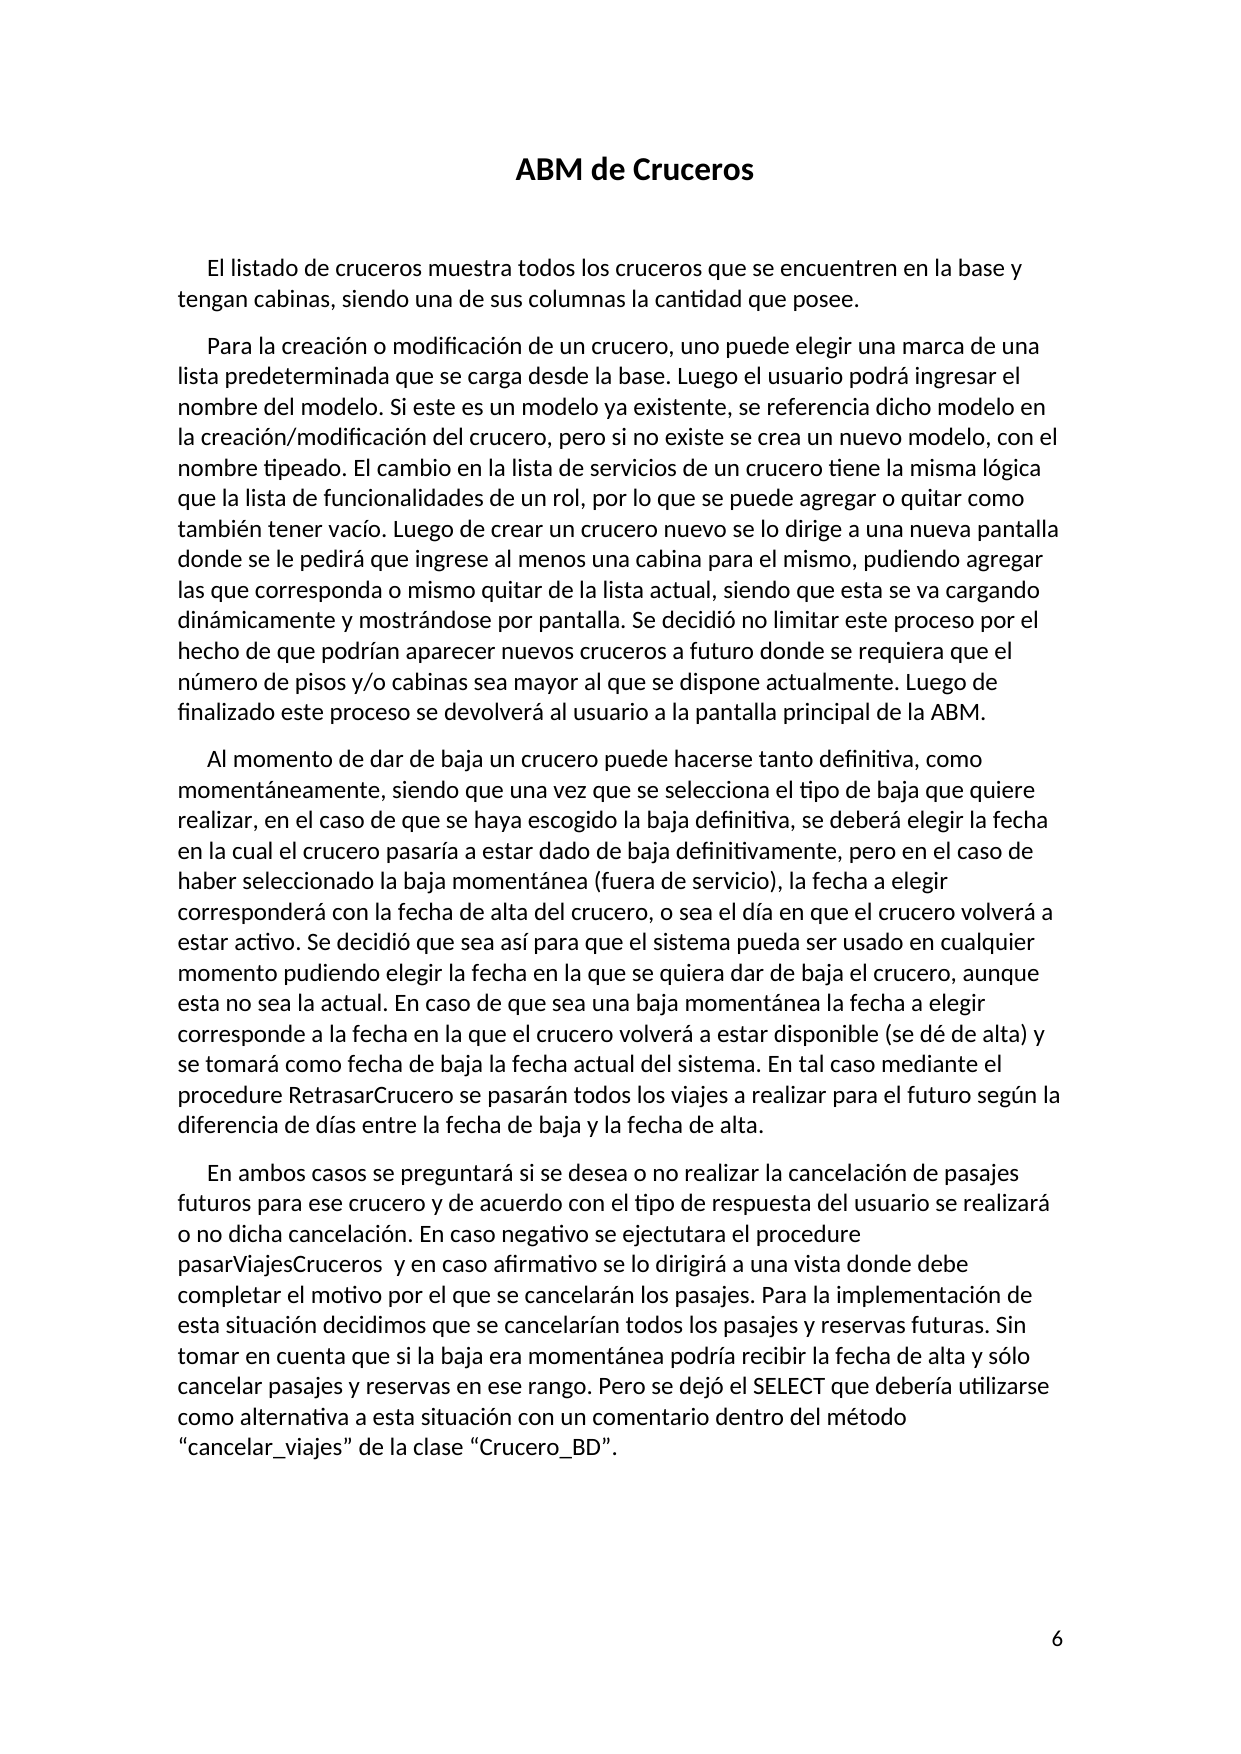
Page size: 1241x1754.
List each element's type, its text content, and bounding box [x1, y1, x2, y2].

text Para la creación o modificación de un crucero, uno puede elegir una marca de una lista predeterminada que se carga desde la base. Luego el usuario podrá ingresar el nombre del modelo. Si este es un modelo ya existente, se referencia dicho modelo en la creación/modificación del crucero, pero si no existe se crea un nuevo modelo, con el nombre tipeado. El cambio en la lista de servicios de un crucero tiene la misma lógica que la lista de funcionalidades de un rol, por lo que se puede agregar o quitar como también tener vacío. Luego de crear un crucero nuevo se lo dirige a una nueva pantalla donde se le pedirá que ingrese al menos una cabina para el mismo, pudiendo agregar las que corresponda o mismo quitar de la lista actual, siendo que esta se va cargando dinámicamente y mostrándose por pantalla. Se decidió no limitar este proceso por el hecho de que podrían aparecer nuevos cruceros a futuro donde se requiera que el número de pisos y/o cabinas sea mayor al que se dispone actualmente. Luego de finalizado este proceso se devolverá al usuario a la pantalla principal de la ABM. [177, 330, 1063, 727]
text ABM de Cruceros [177, 148, 1063, 188]
text El listado de cruceros muestra todos los cruceros que se encuentren en la base y tengan cabinas, siendo una de sus columnas la cantidad que posee. [177, 252, 1063, 313]
text En ambos casos se preguntará si se desea o no realizar la cancelación de pasajes futuros para ese crucero y de acuerdo con el tipo de respuesta del usuario se realizará o no dicha cancelación. En caso negativo se ejectutara el procedure pasarViajesCruceros y en caso afirmativo se lo dirigirá a una vista donde debe completar el motivo por el que se cancelarán los pasajes. Para la implementación de esta situación decidimos que se cancelarían todos los pasajes y reservas futuras. Sin tomar en cuenta que si la baja era momentánea podría recibir la fecha de alta y sólo cancelar pasajes y reservas en ese rango. Pero se dejó el SELECT que debería utilizarse como alternativa a esta situación con un comentario dentro del método “cancelar_viajes” de la clase “Crucero_BD”. [177, 1157, 1063, 1462]
text Al momento de dar de baja un crucero puede hacerse tanto definitiva, como momentáneamente, siendo que una vez que se selecciona el tipo de baja que quiere realizar, en el caso de que se haya escogido la baja definitiva, se deberá elegir la fecha en la cual el crucero pasaría a estar dado de baja definitivamente, pero en el caso de haber seleccionado la baja momentánea (fuera de servicio), la fecha a elegir corresponderá con la fecha de alta del crucero, o sea el día en que el crucero volverá a estar activo. Se decidió que sea así para que el sistema pueda ser usado en cualquier momento pudiendo elegir la fecha en la que se quiera dar de baja el crucero, aunque esta no sea la actual. En caso de que sea una baja momentánea la fecha a elegir corresponde a la fecha en la que el crucero volverá a estar disponible (se dé de alta) y se tomará como fecha de baja la fecha actual del sistema. En tal caso mediante el procedure RetrasarCrucero se pasarán todos los viajes a realizar para el futuro según la diferencia de días entre la fecha de baja y la fecha de alta. [177, 743, 1063, 1140]
